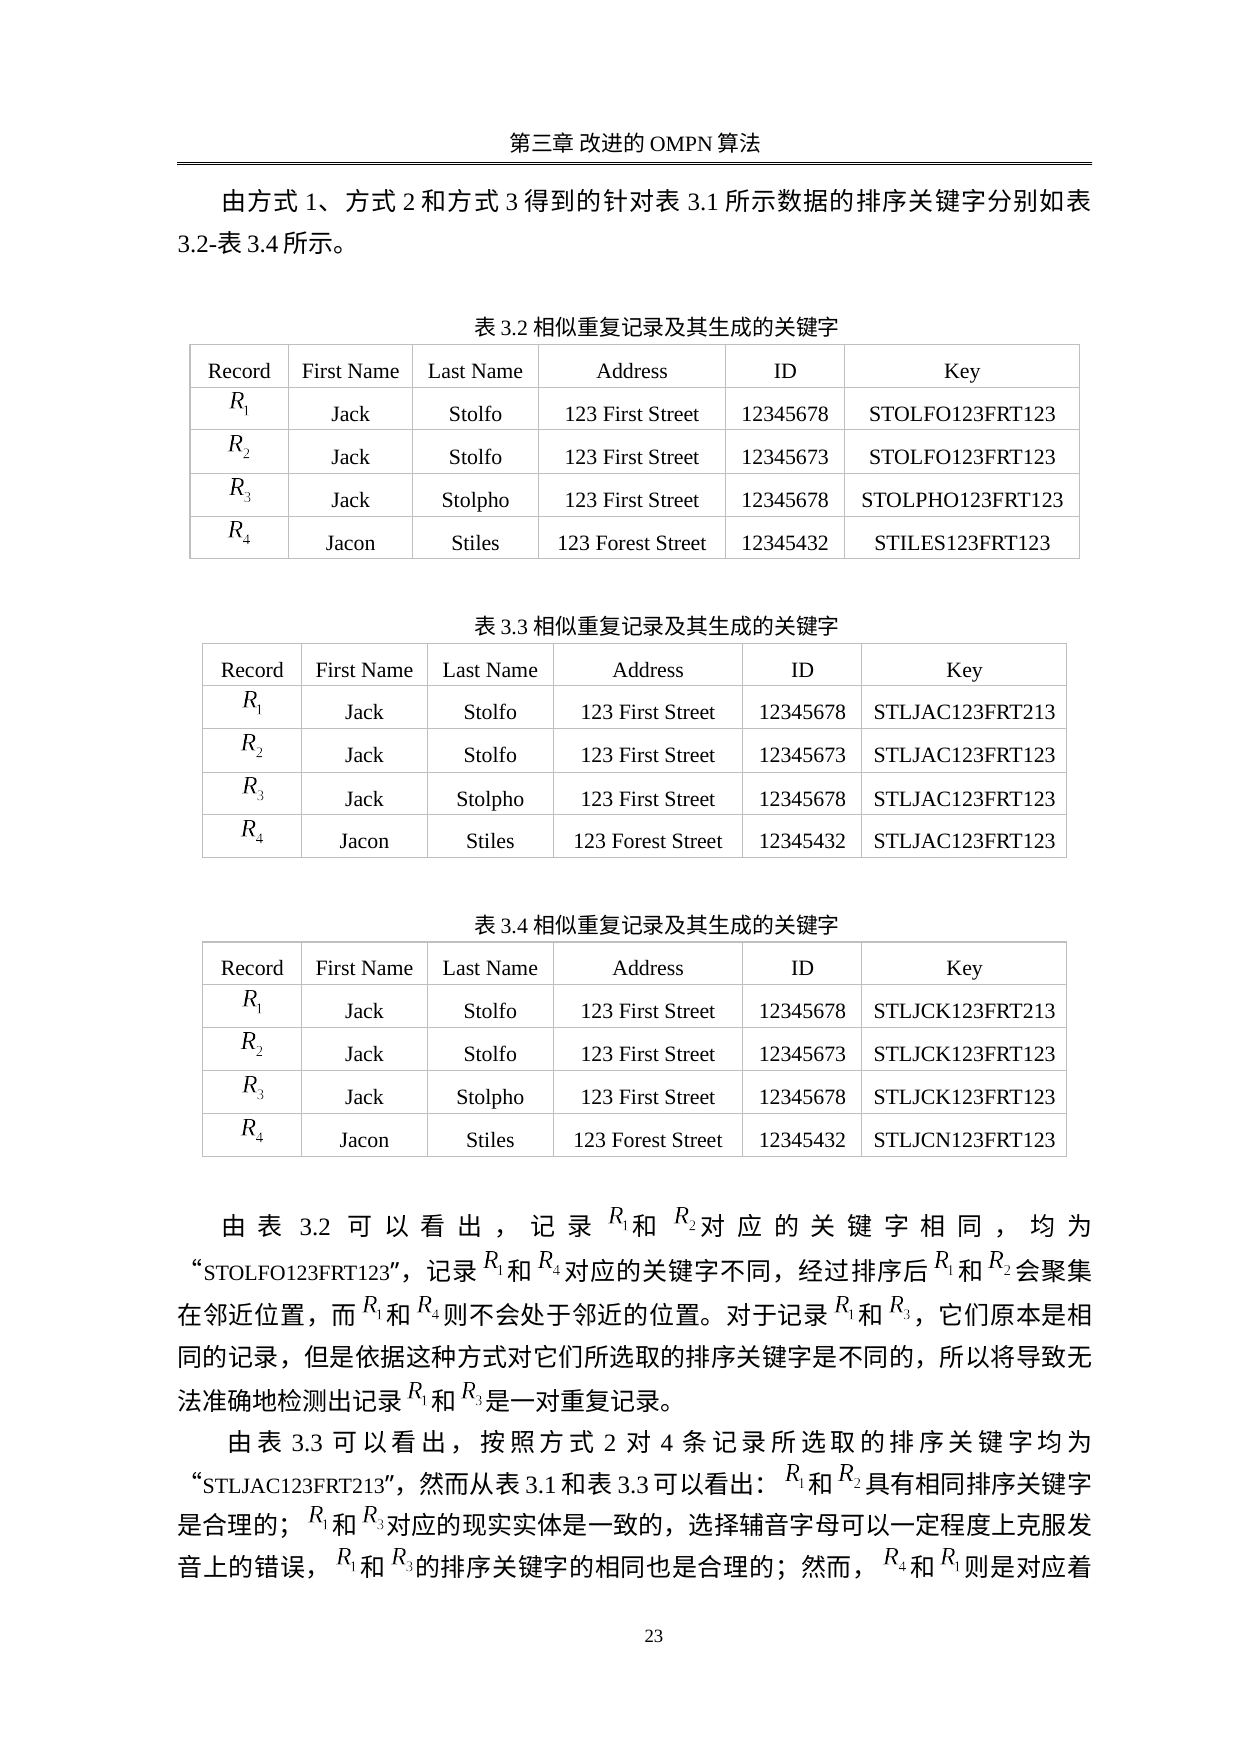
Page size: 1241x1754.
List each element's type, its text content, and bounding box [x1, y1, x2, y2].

table_header Address [554, 644, 742, 685]
table_cell Stolfo [428, 729, 553, 772]
table_cell 123 First Street [539, 388, 725, 429]
table_cell 12345678 [743, 773, 861, 814]
table_header Record [191, 345, 288, 387]
text 由方式1、方式2和方式3得到的针对表3.1所示数据的排序关键字分别如表3.2-表3.4所示。 [177, 177, 1092, 261]
table_cell STLJAC123FRT213 [862, 686, 1066, 728]
table_cell 12345678 [743, 1071, 861, 1113]
table_cell Jack [302, 729, 427, 772]
table_cell 12345678 [726, 474, 844, 516]
table_header ID [743, 644, 861, 685]
table_cell Jack [289, 388, 412, 429]
table_cell STOLPHO123FRT123 [845, 474, 1079, 516]
table_header Last Name [413, 345, 538, 387]
table_cell STLJAC123FRT123 [862, 815, 1066, 857]
table_cell 12345432 [743, 815, 861, 857]
table_header ID [743, 943, 861, 984]
table_header First Name [302, 943, 427, 984]
table_header First Name [302, 644, 427, 685]
table_header First Name [289, 345, 412, 387]
table_cell [203, 815, 301, 857]
table_header Key [862, 644, 1066, 685]
table_cell 123 First Street [554, 686, 742, 728]
table_cell [191, 474, 288, 516]
table_cell Stolfo [428, 985, 553, 1027]
table_cell [203, 1071, 301, 1113]
table_cell Stolfo [413, 388, 538, 429]
text 表3.2 相似重复记录及其生成的关键字 [177, 302, 1092, 344]
table_cell Jacon [302, 815, 427, 857]
table_cell STOLFO123FRT123 [845, 388, 1079, 429]
table_cell Jack [302, 686, 427, 728]
table_cell STOLFO123FRT123 [845, 430, 1079, 473]
table_cell Stolpho [428, 1071, 553, 1113]
table_cell [203, 1028, 301, 1070]
table_header Key [862, 943, 1066, 984]
text 表3.4 相似重复记录及其生成的关键字 [177, 900, 1092, 941]
table_cell [203, 985, 301, 1027]
table_cell 12345673 [743, 1028, 861, 1070]
table_cell 123 First Street [539, 474, 725, 516]
table_cell Stolpho [413, 474, 538, 516]
table_cell STLJAC123FRT123 [862, 773, 1066, 814]
table_cell STLJAC123FRT123 [862, 729, 1066, 772]
table_cell 12345432 [726, 517, 844, 558]
table_header Key [845, 345, 1079, 387]
table_cell STLJCK123FRT123 [862, 1028, 1066, 1070]
table_header Record [203, 943, 301, 984]
table_cell Stiles [428, 1114, 553, 1156]
table_cell Jack [302, 1071, 427, 1113]
table_cell Jack [302, 985, 427, 1027]
table_cell 12345678 [743, 985, 861, 1027]
table_cell [203, 773, 301, 814]
table_cell STLJCK123FRT213 [862, 985, 1066, 1027]
table_cell STLJCN123FRT123 [862, 1114, 1066, 1156]
table_cell [203, 729, 301, 772]
table_header Address [539, 345, 725, 387]
table_cell [191, 388, 288, 429]
table_header Last Name [428, 943, 553, 984]
table_cell Jack [289, 430, 412, 473]
table_cell 12345432 [743, 1114, 861, 1156]
table_cell 123 First Street [554, 773, 742, 814]
table_cell Jack [289, 474, 412, 516]
table_cell 123 First Street [554, 1028, 742, 1070]
table_cell 12345673 [726, 430, 844, 473]
table_cell [203, 686, 301, 728]
table_cell Stiles [413, 517, 538, 558]
table_cell Stiles [428, 815, 553, 857]
table_cell 123 First Street [554, 985, 742, 1027]
table_cell 123 First Street [554, 1071, 742, 1113]
table_cell Stolfo [428, 686, 553, 728]
table_header Last Name [428, 644, 553, 685]
table_cell Jacon [289, 517, 412, 558]
table_header Address [554, 943, 742, 984]
table_cell STLJCK123FRT123 [862, 1071, 1066, 1113]
table_header ID [726, 345, 844, 387]
table_cell Stolfo [428, 1028, 553, 1070]
table_cell [203, 1114, 301, 1156]
table_cell STILES123FRT123 [845, 517, 1079, 558]
table_cell Stolpho [428, 773, 553, 814]
table_cell 123 Forest Street [539, 517, 725, 558]
table_cell Stolfo [413, 430, 538, 473]
table_cell 123 First Street [539, 430, 725, 473]
table_cell Jack [302, 1028, 427, 1070]
table_cell 12345678 [743, 686, 861, 728]
table_cell 123 Forest Street [554, 1114, 742, 1156]
text 由表3.2可以看出，记录和对应的关键字相同，均为“STOLFO123FRT123”，记录和对应的关键字不同，经过排序后和会聚集在邻近位置，而和则不会处于邻近的位置。对于记录和，它们原本是相同的记录，但是依据这种方式对它们所选取的排序关键字是不同的，所以将导致无法准确地检测出记录和是一对重复记录。 [177, 1198, 1092, 1418]
table_cell 123 First Street [554, 729, 742, 772]
text 表3.3 相似重复记录及其生成的关键字 [177, 601, 1092, 643]
table_cell [191, 517, 288, 558]
table_cell 123 Forest Street [554, 815, 742, 857]
table_header Record [203, 644, 301, 685]
table_cell Jack [302, 773, 427, 814]
table_cell 12345678 [726, 388, 844, 429]
table_cell Jacon [302, 1114, 427, 1156]
table_cell 12345673 [743, 729, 861, 772]
table_cell [191, 430, 288, 473]
